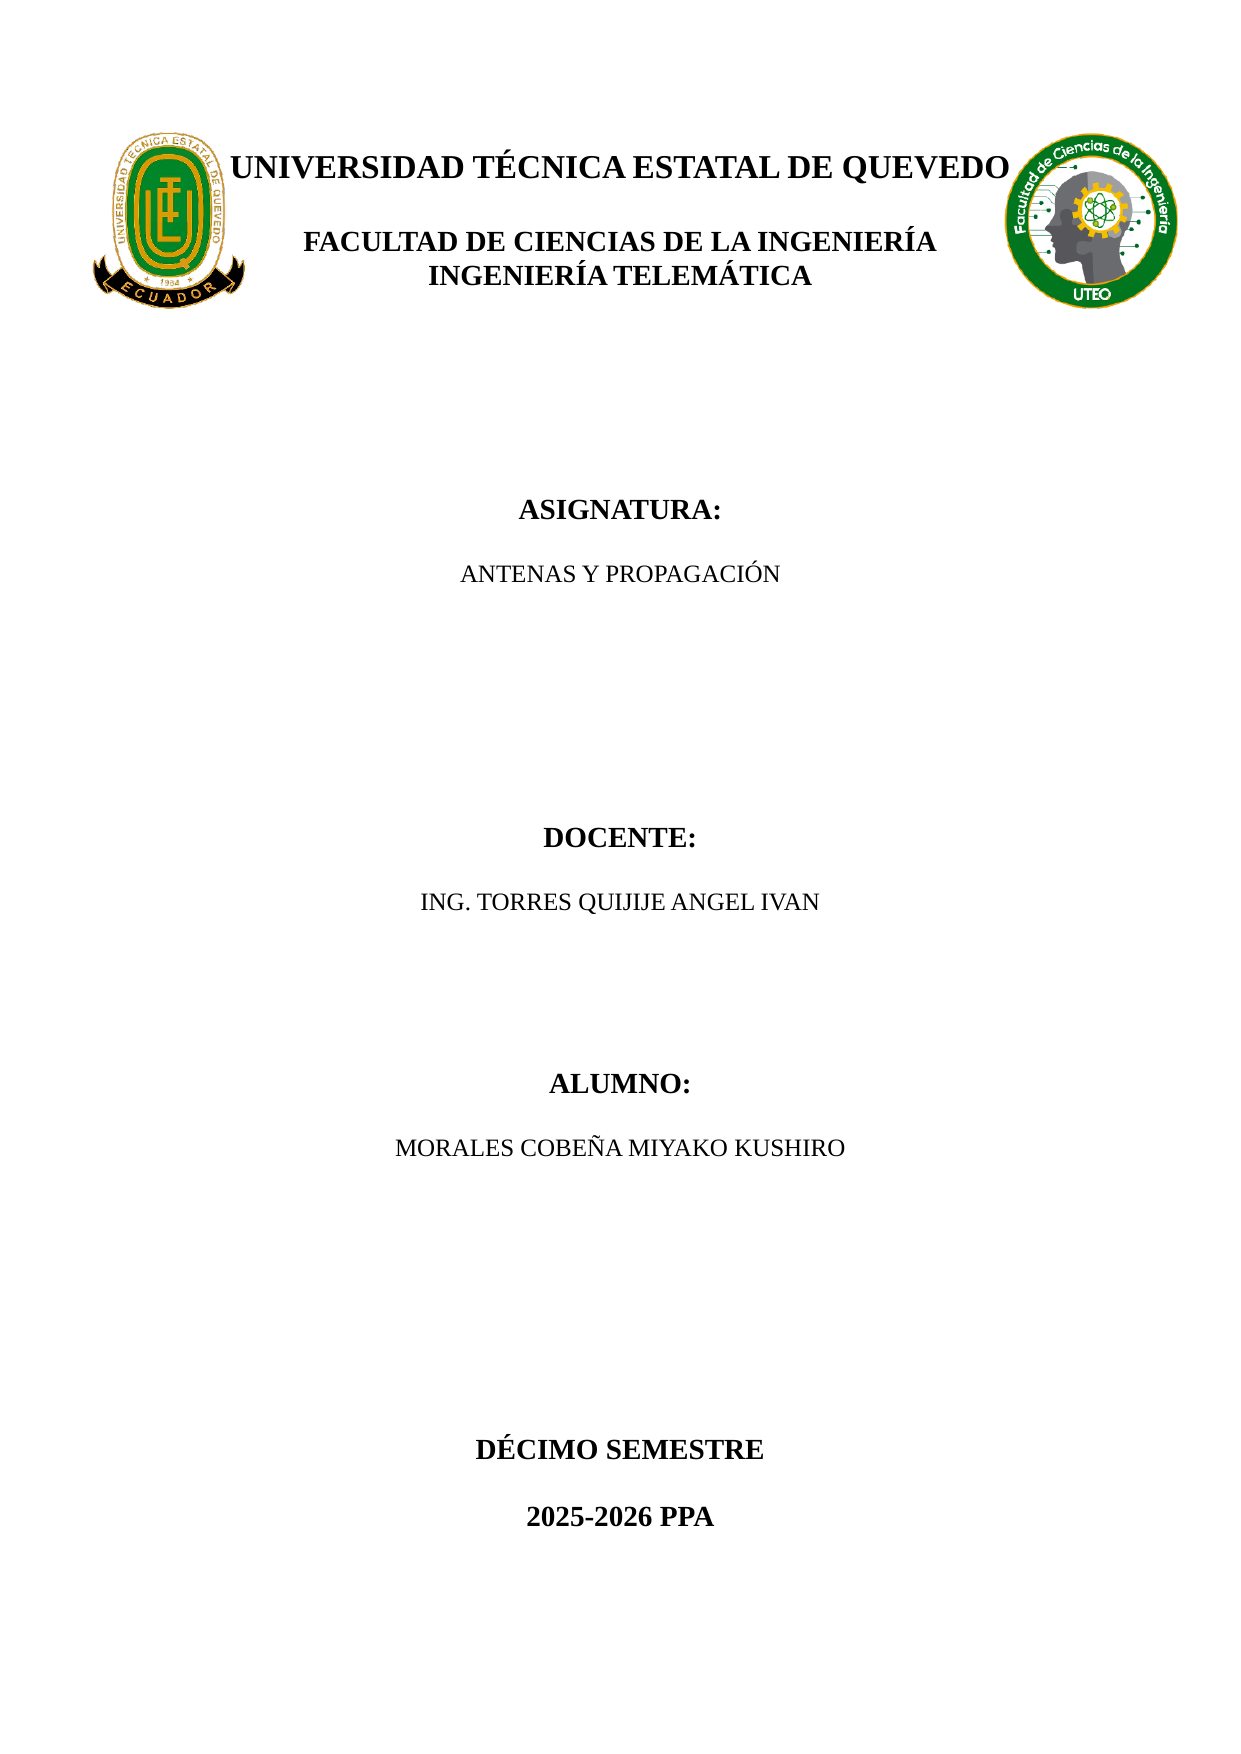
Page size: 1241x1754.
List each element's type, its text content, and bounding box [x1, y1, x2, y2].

text ASIGNATURA: [177, 492, 1063, 526]
text ING. TORRES QUIJIJE ANGEL IVAN [177, 887, 1063, 916]
text ALUMNO: [177, 1066, 1063, 1100]
text DOCENTE: [177, 820, 1063, 853]
text MORALES COBEÑA MIYAKO KUSHIRO [177, 1133, 1063, 1162]
text ANTENAS Y PROPAGACIÓN [177, 559, 1063, 588]
text DÉCIMO SEMESTRE [177, 1432, 1063, 1466]
text INGENIERÍA TELEMÁTICA [249, 258, 997, 291]
picture [997, 128, 1180, 311]
picture [85, 128, 249, 313]
text 2025-2026 PPA [177, 1499, 1063, 1533]
text UNIVERSIDAD TÉCNICA ESTATAL DE QUEVEDO [249, 148, 997, 186]
text FACULTAD DE CIENCIAS DE LA INGENIERÍA [249, 224, 997, 258]
